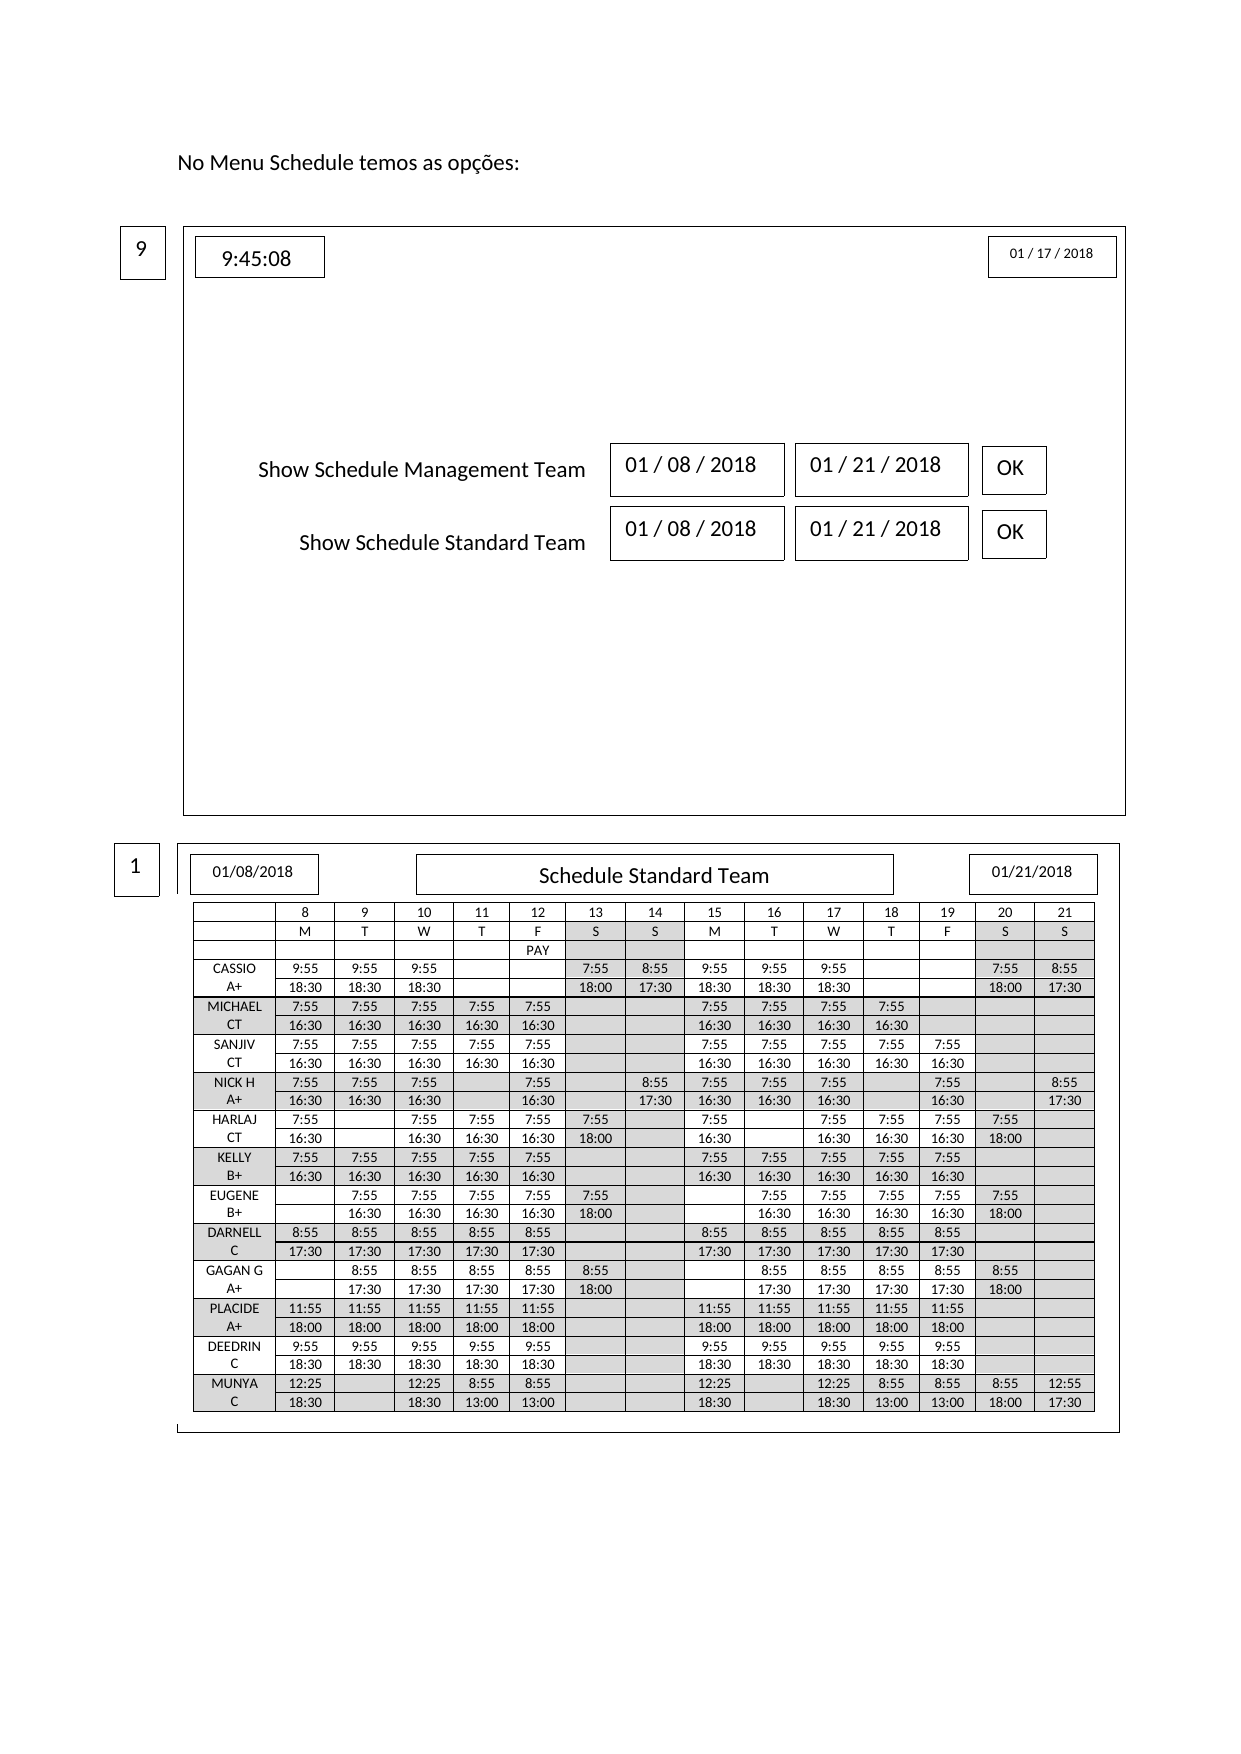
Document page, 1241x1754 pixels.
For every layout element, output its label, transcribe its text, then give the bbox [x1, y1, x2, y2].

text No Menu Schedule temos as opções: [177, 148, 1063, 176]
